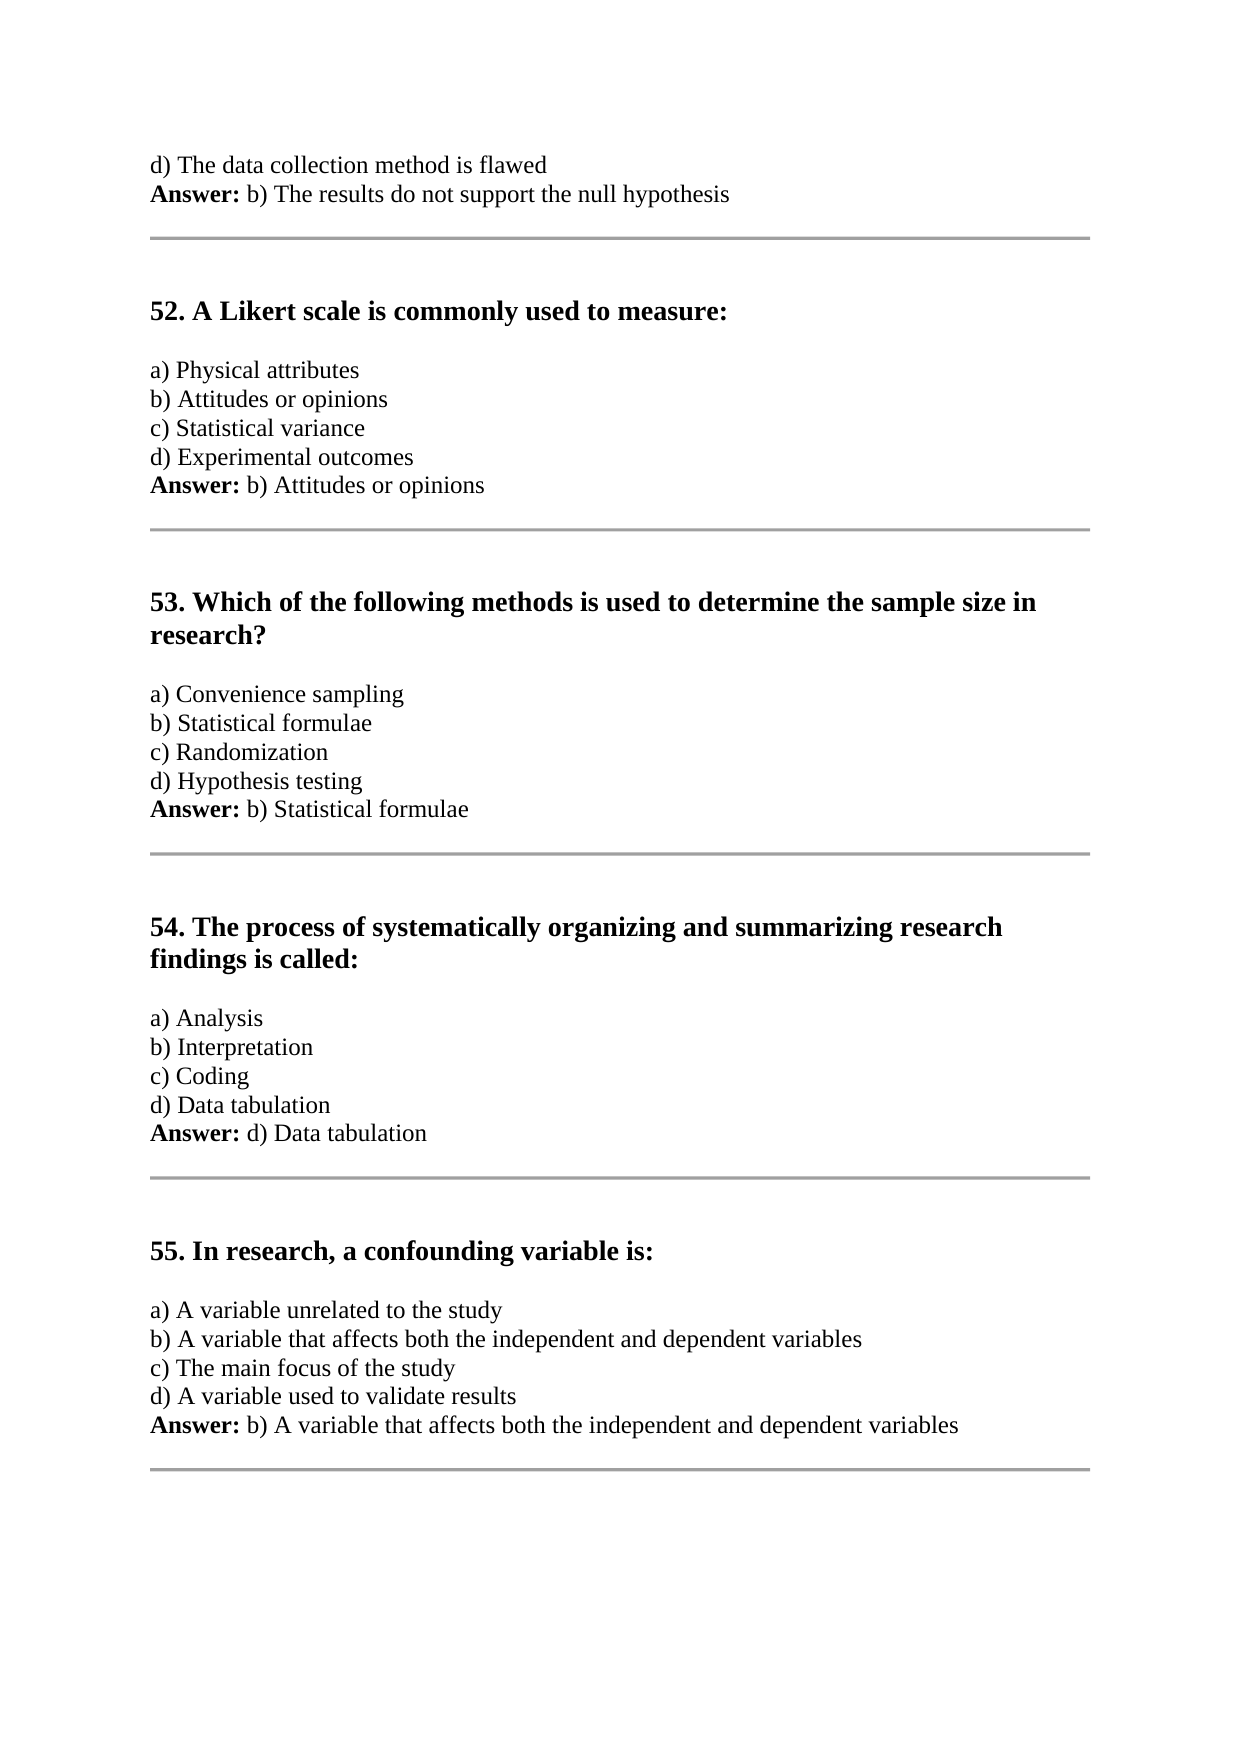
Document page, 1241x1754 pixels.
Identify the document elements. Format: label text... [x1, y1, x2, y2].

text a) Analysis b) Interpretation c) Coding d) Data tabulation Answer: d) Data tabulation [150, 1003, 1090, 1147]
text 54. The process of systematically organizing and summarizing research findings is called: [150, 909, 1090, 974]
text 52. A Likert scale is commonly used to measure: [150, 294, 1090, 326]
text a) Physical attributes b) Attitudes or opinions c) Statistical variance d) Experimental outcomes Answer: b) Attitudes or opinions [150, 355, 1090, 499]
text a) Convenience sampling b) Statistical formulae c) Randomization d) Hypothesis testing Answer: b) Statistical formulae [150, 679, 1090, 823]
text a) A variable unrelated to the study b) A variable that affects both the independent and dependent variables c) The main focus of the study d) A variable used to validate results Answer: b) A variable that affects both the independent and dependent variables [150, 1295, 1090, 1439]
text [150, 150, 1090, 207]
text 53. Which of the following methods is used to determine the sample size in research? [150, 586, 1090, 650]
text 55. In research, a confounding variable is: [150, 1234, 1090, 1266]
